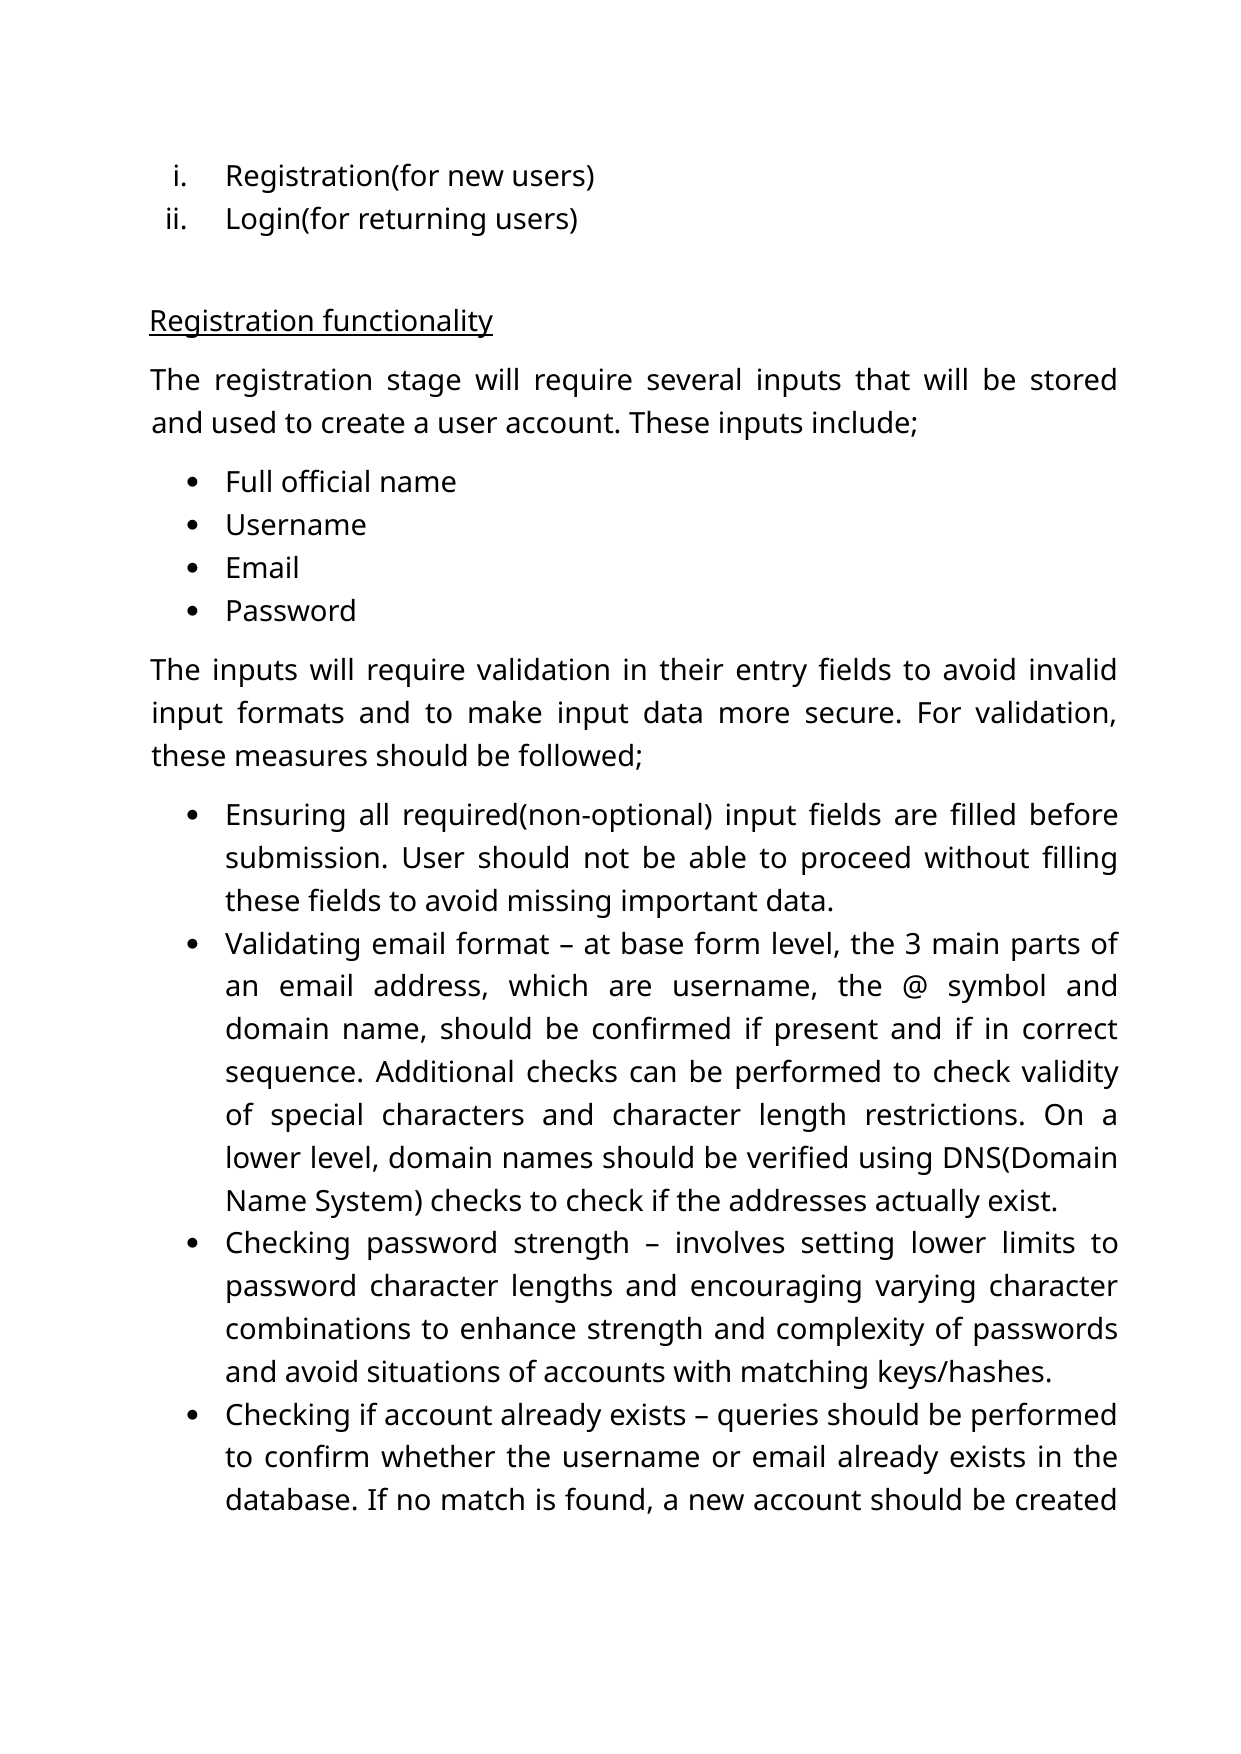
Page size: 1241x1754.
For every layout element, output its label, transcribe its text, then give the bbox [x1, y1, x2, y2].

list Checking password strength – involves setting lower limits to password character lengths and encouraging varying character combinations to enhance strength and complexity of passwords and avoid situations of accounts with matching keys/hashes. [187, 1223, 1119, 1391]
list Full official name [187, 462, 1119, 501]
text Registration functionality [149, 300, 1119, 340]
list Email [187, 547, 1119, 587]
text The registration stage will require several inputs that will be stored and used to create a user account. These inputs include; [150, 359, 1119, 442]
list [187, 1394, 1119, 1519]
text The inputs will require validation in their entry fields to avoid invalid input formats and to make input data more secure. For validation, these measures should be followed; [150, 649, 1119, 775]
list Login(for returning users) [187, 198, 1119, 238]
list Username [187, 504, 1119, 544]
list Validating email format – at base form level, the 3 main parts of an email address, which are username, the @ symbol and domain name, should be confirmed if present and if in correct sequence. Additional checks can be performed to check validity of special characters and character length restrictions. On a lower level, domain names should be verified using DNS(Domain Name System) checks to check if the addresses actually exist. [187, 923, 1119, 1219]
list Registration(for new users) [187, 155, 1119, 195]
list Ensuring all required(non-optional) input fields are filled before submission. User should not be able to proceed without filling these fields to avoid missing important data. [187, 794, 1119, 920]
list Password [187, 590, 1119, 630]
